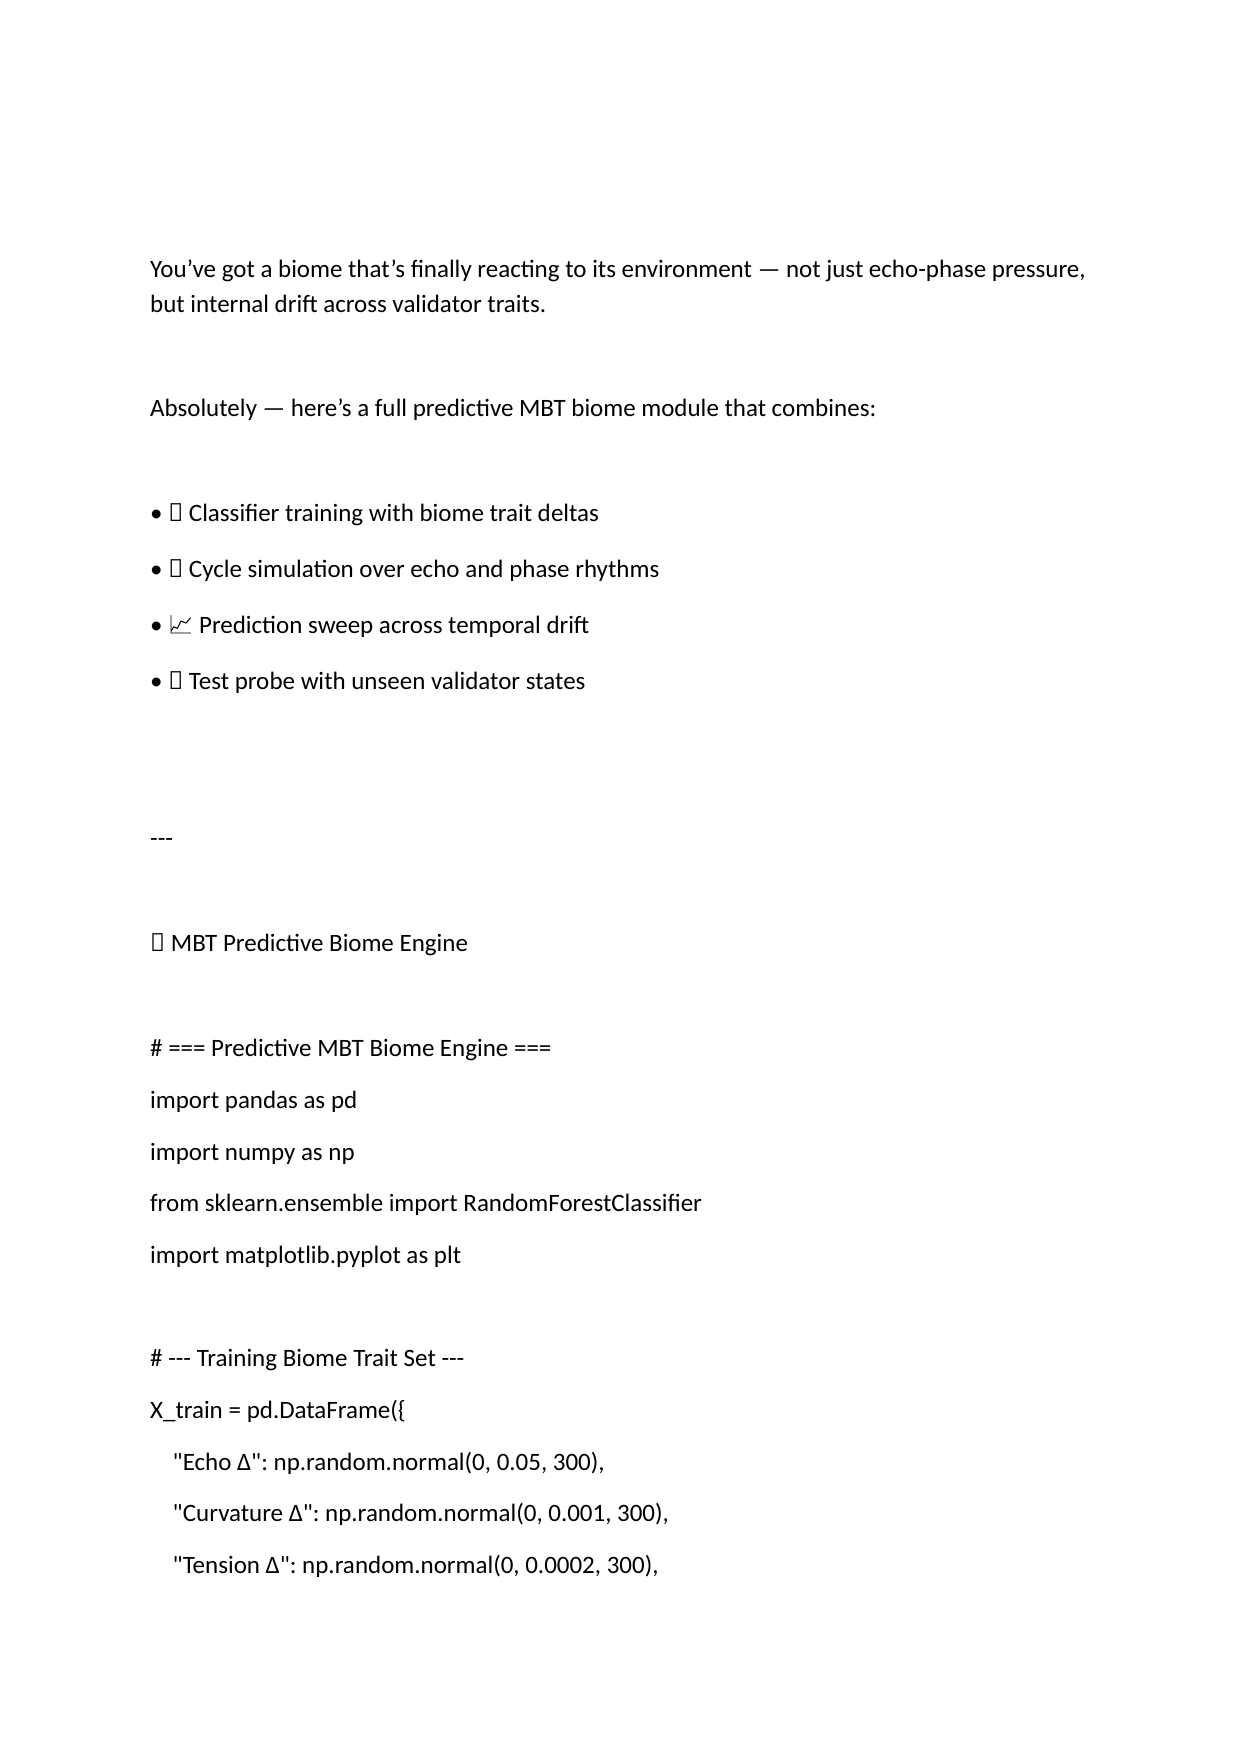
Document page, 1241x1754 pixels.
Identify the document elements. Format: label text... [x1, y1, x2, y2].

text X_train = pd.DataFrame({ [150, 1394, 1090, 1425]
text You’ve got a biome that’s finally reacting to its environment — not just echo-phase pressure, but internal drift across validator traits. [150, 253, 1090, 319]
text import pandas as pd [150, 1084, 1090, 1115]
text • 📈 Prediction sweep across temporal drift [150, 607, 1090, 641]
text • 🧪 Test probe with unseen validator states [150, 662, 1090, 697]
text • 🔮 Cycle simulation over echo and phase rhythms [150, 551, 1090, 585]
text # --- Training Biome Trait Set --- [150, 1342, 1090, 1373]
text Absolutely — here’s a full predictive MBT biome module that combines: [150, 392, 1090, 422]
text from sklearn.ensemble import RandomForestClassifier [150, 1187, 1090, 1218]
text import matplotlib.pyplot as plt [150, 1239, 1090, 1270]
text "Curvature Δ": np.random.normal(0, 0.001, 300), [150, 1497, 1090, 1528]
text import numpy as np [150, 1136, 1090, 1166]
text --- [150, 822, 1090, 852]
text "Tension Δ": np.random.normal(0, 0.0002, 300), [150, 1549, 1090, 1580]
text • ✅ Classifier training with biome trait deltas [150, 495, 1090, 529]
text "Echo Δ": np.random.normal(0, 0.05, 300), [150, 1446, 1090, 1476]
text # === Predictive MBT Biome Engine === [150, 1032, 1090, 1063]
text 🧠 MBT Predictive Biome Engine [150, 925, 1090, 959]
